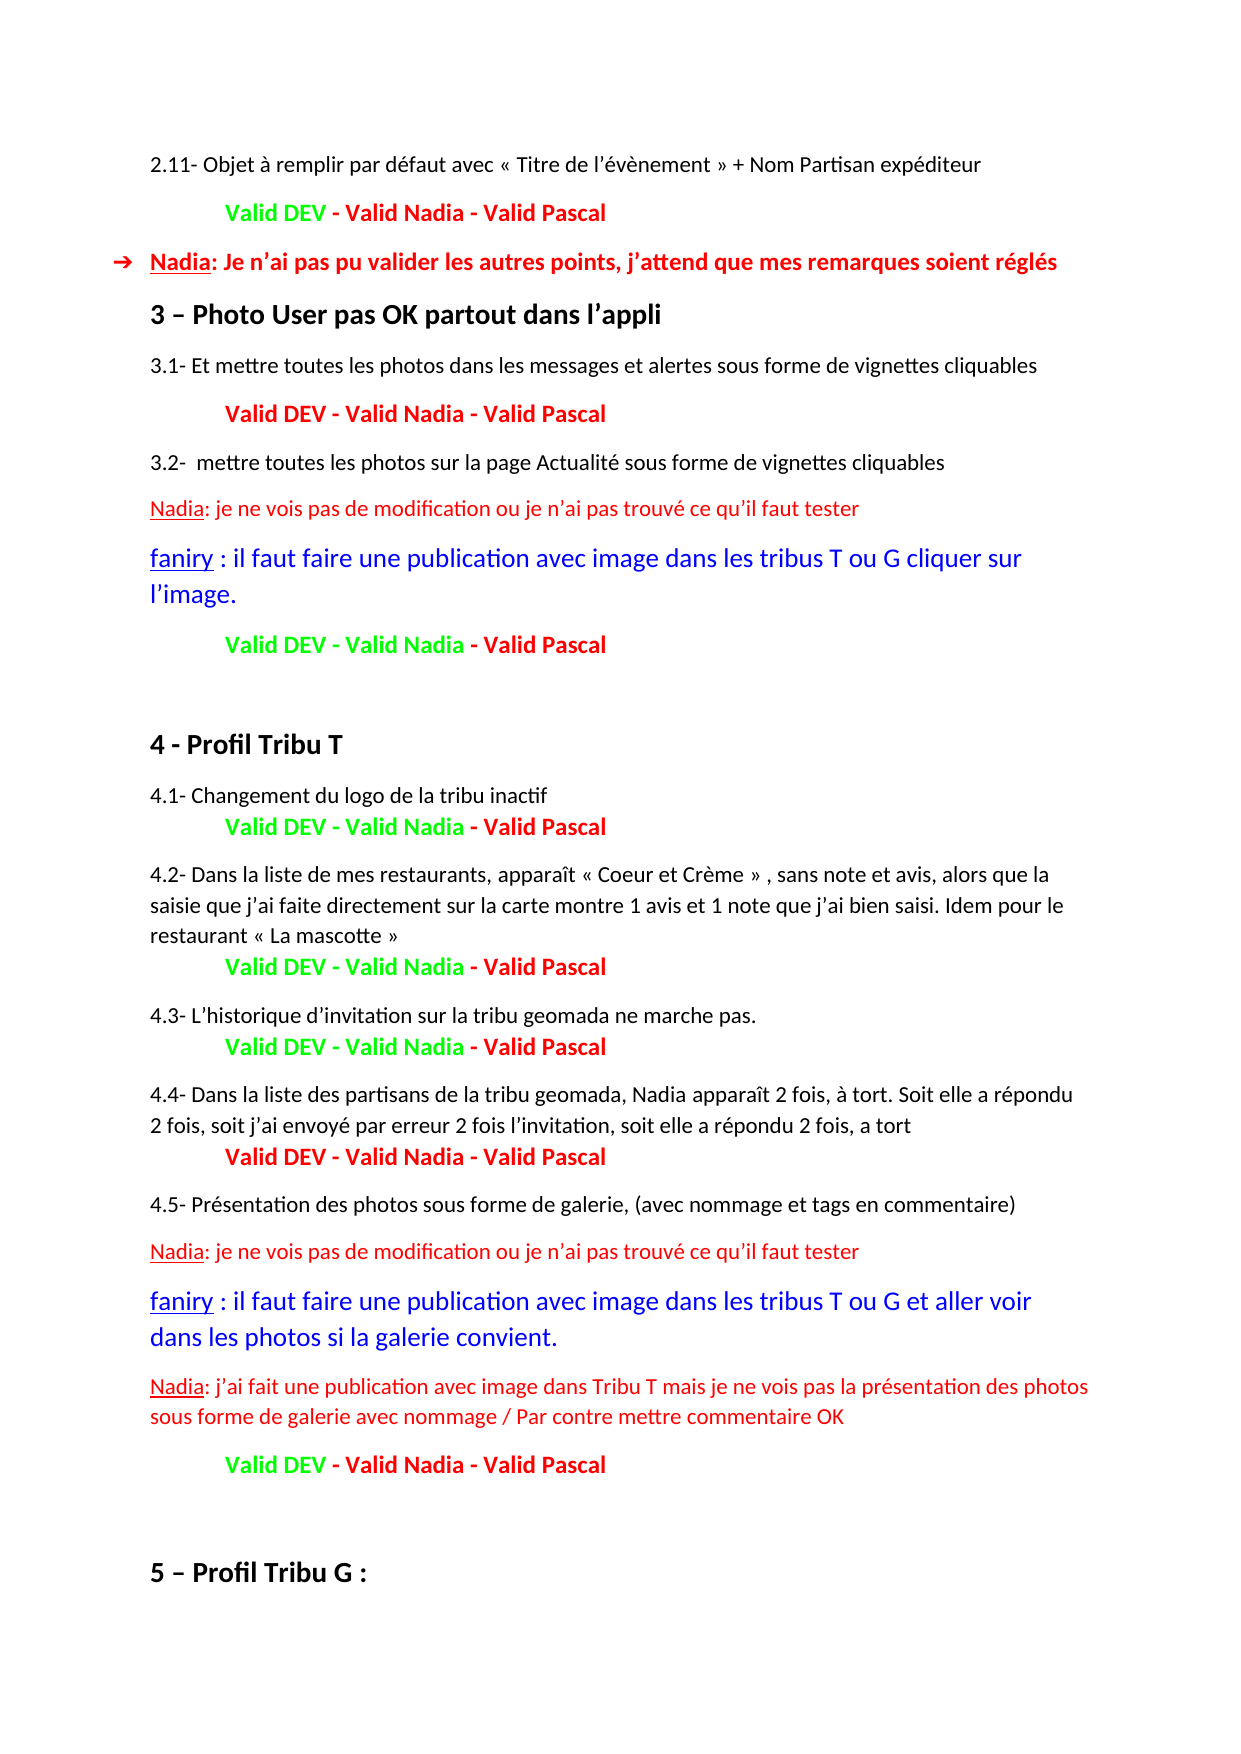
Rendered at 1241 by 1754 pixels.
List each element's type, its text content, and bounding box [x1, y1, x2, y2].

text Nadia: je ne vois pas de modification ou je n’ai pas trouvé ce qu’il faut tester [150, 1237, 1090, 1266]
text Valid DEV - Valid Nadia - Valid Pascal [150, 811, 1090, 842]
text 3 – Photo User pas OK partout dans l’appli [150, 296, 1090, 332]
text Valid DEV - Valid Nadia - Valid Pascal [150, 1449, 1090, 1480]
text 3.1- Et mettre toutes les photos dans les messages et alertes sous forme de vignettes cliquables [150, 351, 1090, 379]
text Nadia: je ne vois pas de modification ou je n’ai pas trouvé ce qu’il faut tester [150, 494, 1090, 522]
text Valid DEV - Valid Nadia - Valid Pascal [150, 951, 1090, 982]
list Nadia: Je n’ai pas pu valider les autres points, j’attend que mes remarques soient réglés [112, 246, 1090, 277]
text Valid DEV - Valid Nadia - Valid Pascal [150, 1031, 1090, 1062]
text 3.2- mettre toutes les photos sur la page Actualité sous forme de vignettes cliquables [150, 448, 1090, 476]
text faniry : il faut faire une publication avec image dans les tribus T ou G et aller voir dans les photos si la galerie convient. [150, 1284, 1090, 1353]
text faniry : il faut faire une publication avec image dans les tribus T ou G cliquer sur l’image. [150, 541, 1090, 610]
text Valid DEV - Valid Nadia - Valid Pascal [150, 629, 1090, 660]
text 5 – Profil Tribu G : [150, 1554, 1090, 1590]
text 4.4- Dans la liste des partisans de la tribu geomada, Nadia apparaît 2 fois, à tort. Soit elle a répondu 2 fois, soit j’ai envoyé par erreur 2 fois l’invitation, soit elle a répondu 2 fois, a tort [150, 1081, 1090, 1139]
text Nadia: j’ai fait une publication avec image dans Tribu T mais je ne vois pas la présentation des photos sous forme de galerie avec nommage / Par contre mettre commentaire OK [150, 1372, 1090, 1431]
text 4.5- Présentation des photos sous forme de galerie, (avec nommage et tags en commentaire) [150, 1191, 1090, 1219]
text 4 - Profil Tribu T [150, 726, 1090, 761]
text Valid DEV - Valid Nadia - Valid Pascal [150, 398, 1090, 428]
text 4.2- Dans la liste de mes restaurants, apparaît « Coeur et Crème » , sans note et avis, alors que la saisie que j’ai faite directement sur la carte montre 1 avis et 1 note que j’ai bien saisi. Idem pour le restaurant « La mascotte » [150, 861, 1090, 949]
text Valid DEV - Valid Nadia - Valid Pascal [150, 1141, 1090, 1172]
text 4.1- Changement du logo de la tribu inactif [150, 781, 1090, 809]
text Valid DEV - Valid Nadia - Valid Pascal [150, 197, 1090, 227]
text 2.11- Objet à remplir par défaut avec « Titre de l’évènement » + Nom Partisan expéditeur [150, 150, 1090, 178]
text 4.3- L’historique d’invitation sur la tribu geomada ne marche pas. [150, 1001, 1090, 1029]
